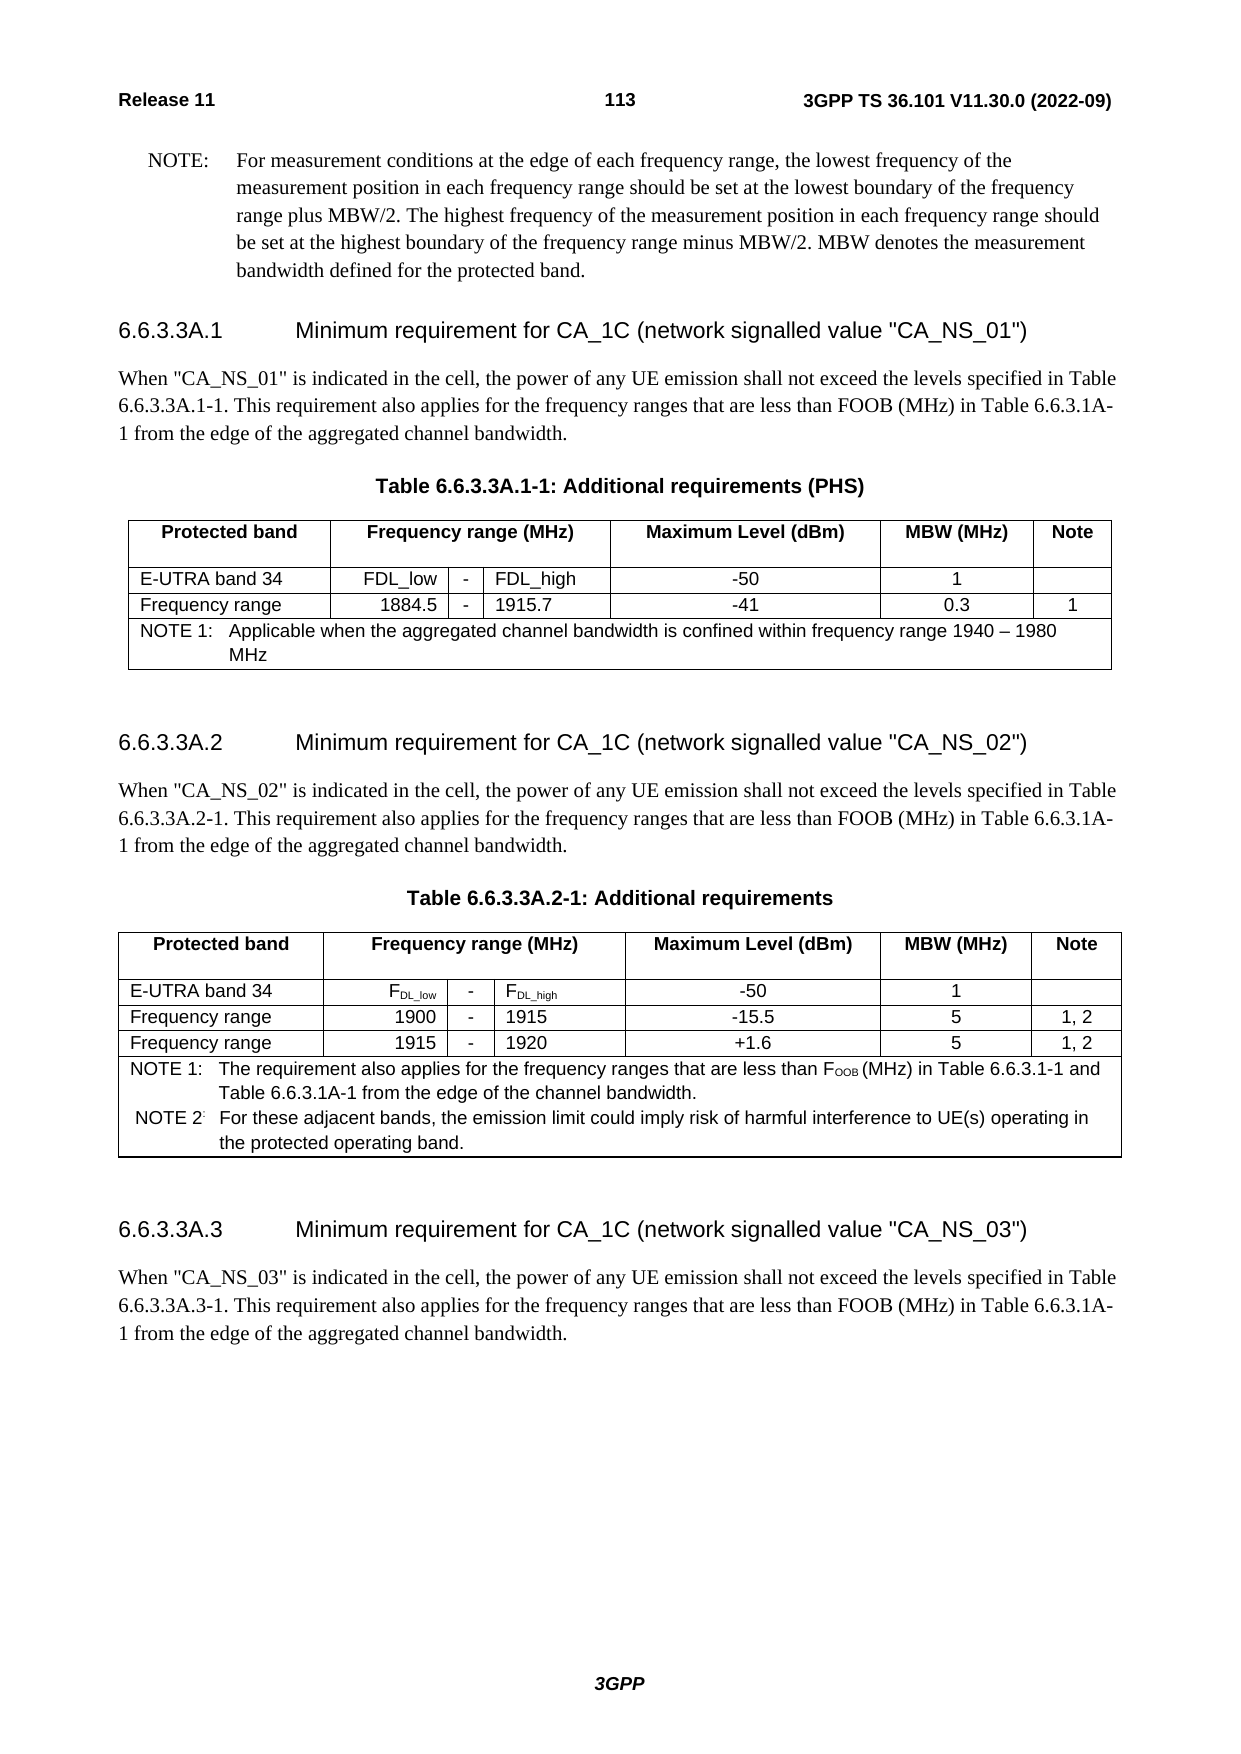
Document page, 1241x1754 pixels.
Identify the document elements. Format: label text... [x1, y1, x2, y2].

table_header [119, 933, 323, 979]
subtitle 6.6.3.3A.3 Minimum requirement for CA_1C (network signalled value "CA_NS_03") [118, 1216, 1122, 1243]
text When "CA_NS_02" is indicated in the cell, the power of any UE emission shall not exceed the levels specified in Table 6.6.3.3A.2-1. This requirement also applies for the frequency ranges that are less than FOOB (MHz) in Table 6.6.3.1A-1 from the edge of the aggregated channel bandwidth. [118, 778, 1122, 857]
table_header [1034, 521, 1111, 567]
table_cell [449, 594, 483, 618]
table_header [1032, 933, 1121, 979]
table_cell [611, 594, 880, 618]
text Table 6.6.3.3A.2-1: Additional requirements [118, 886, 1122, 909]
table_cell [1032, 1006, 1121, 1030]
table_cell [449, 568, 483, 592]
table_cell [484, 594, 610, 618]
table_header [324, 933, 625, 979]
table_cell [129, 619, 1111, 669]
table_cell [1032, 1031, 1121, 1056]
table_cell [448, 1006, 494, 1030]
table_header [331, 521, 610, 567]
text NOTE: For measurement conditions at the edge of each frequency range, the lowest frequency of the measurement position in each frequency range should be set at the lowest boundary of the frequency range plus MBW/2. The highest frequency of the measurement position in each frequency range should be set at the highest boundary of the frequency range minus MBW/2. MBW denotes the measurement bandwidth defined for the protected band. [148, 147, 1122, 282]
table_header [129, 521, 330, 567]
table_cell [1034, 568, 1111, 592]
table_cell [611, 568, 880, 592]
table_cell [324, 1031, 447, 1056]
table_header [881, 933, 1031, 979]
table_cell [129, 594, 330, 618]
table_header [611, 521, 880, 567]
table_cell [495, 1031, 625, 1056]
text When "CA_NS_03" is indicated in the cell, the power of any UE emission shall not exceed the levels specified in Table 6.6.3.3A.3-1. This requirement also applies for the frequency ranges that are less than FOOB (MHz) in Table 6.6.3.1A-1 from the edge of the aggregated channel bandwidth. [118, 1265, 1122, 1344]
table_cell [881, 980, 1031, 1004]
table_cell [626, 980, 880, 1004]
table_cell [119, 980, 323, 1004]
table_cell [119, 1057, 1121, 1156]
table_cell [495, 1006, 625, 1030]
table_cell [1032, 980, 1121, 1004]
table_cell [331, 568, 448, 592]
subtitle 6.6.3.3A.2 Minimum requirement for CA_1C (network signalled value "CA_NS_02") [118, 729, 1122, 755]
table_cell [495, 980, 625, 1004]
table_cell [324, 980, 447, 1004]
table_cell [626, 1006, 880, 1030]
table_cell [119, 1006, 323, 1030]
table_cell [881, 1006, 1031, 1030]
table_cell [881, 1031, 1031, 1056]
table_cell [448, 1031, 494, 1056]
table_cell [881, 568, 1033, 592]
text When "CA_NS_01" is indicated in the cell, the power of any UE emission shall not exceed the levels specified in Table 6.6.3.3A.1-1. This requirement also applies for the frequency ranges that are less than FOOB (MHz) in Table 6.6.3.1A-1 from the edge of the aggregated channel bandwidth. [118, 366, 1122, 445]
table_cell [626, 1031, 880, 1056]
text Table 6.6.3.3A.1-1: Additional requirements (PHS) [118, 473, 1122, 497]
subtitle 6.6.3.3A.1 Minimum requirement for CA_1C (network signalled value "CA_NS_01") [118, 317, 1122, 343]
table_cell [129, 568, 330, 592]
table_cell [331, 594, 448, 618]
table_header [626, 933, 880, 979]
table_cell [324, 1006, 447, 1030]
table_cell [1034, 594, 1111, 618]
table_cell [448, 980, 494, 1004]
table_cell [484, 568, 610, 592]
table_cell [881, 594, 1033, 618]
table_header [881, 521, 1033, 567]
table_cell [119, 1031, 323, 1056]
